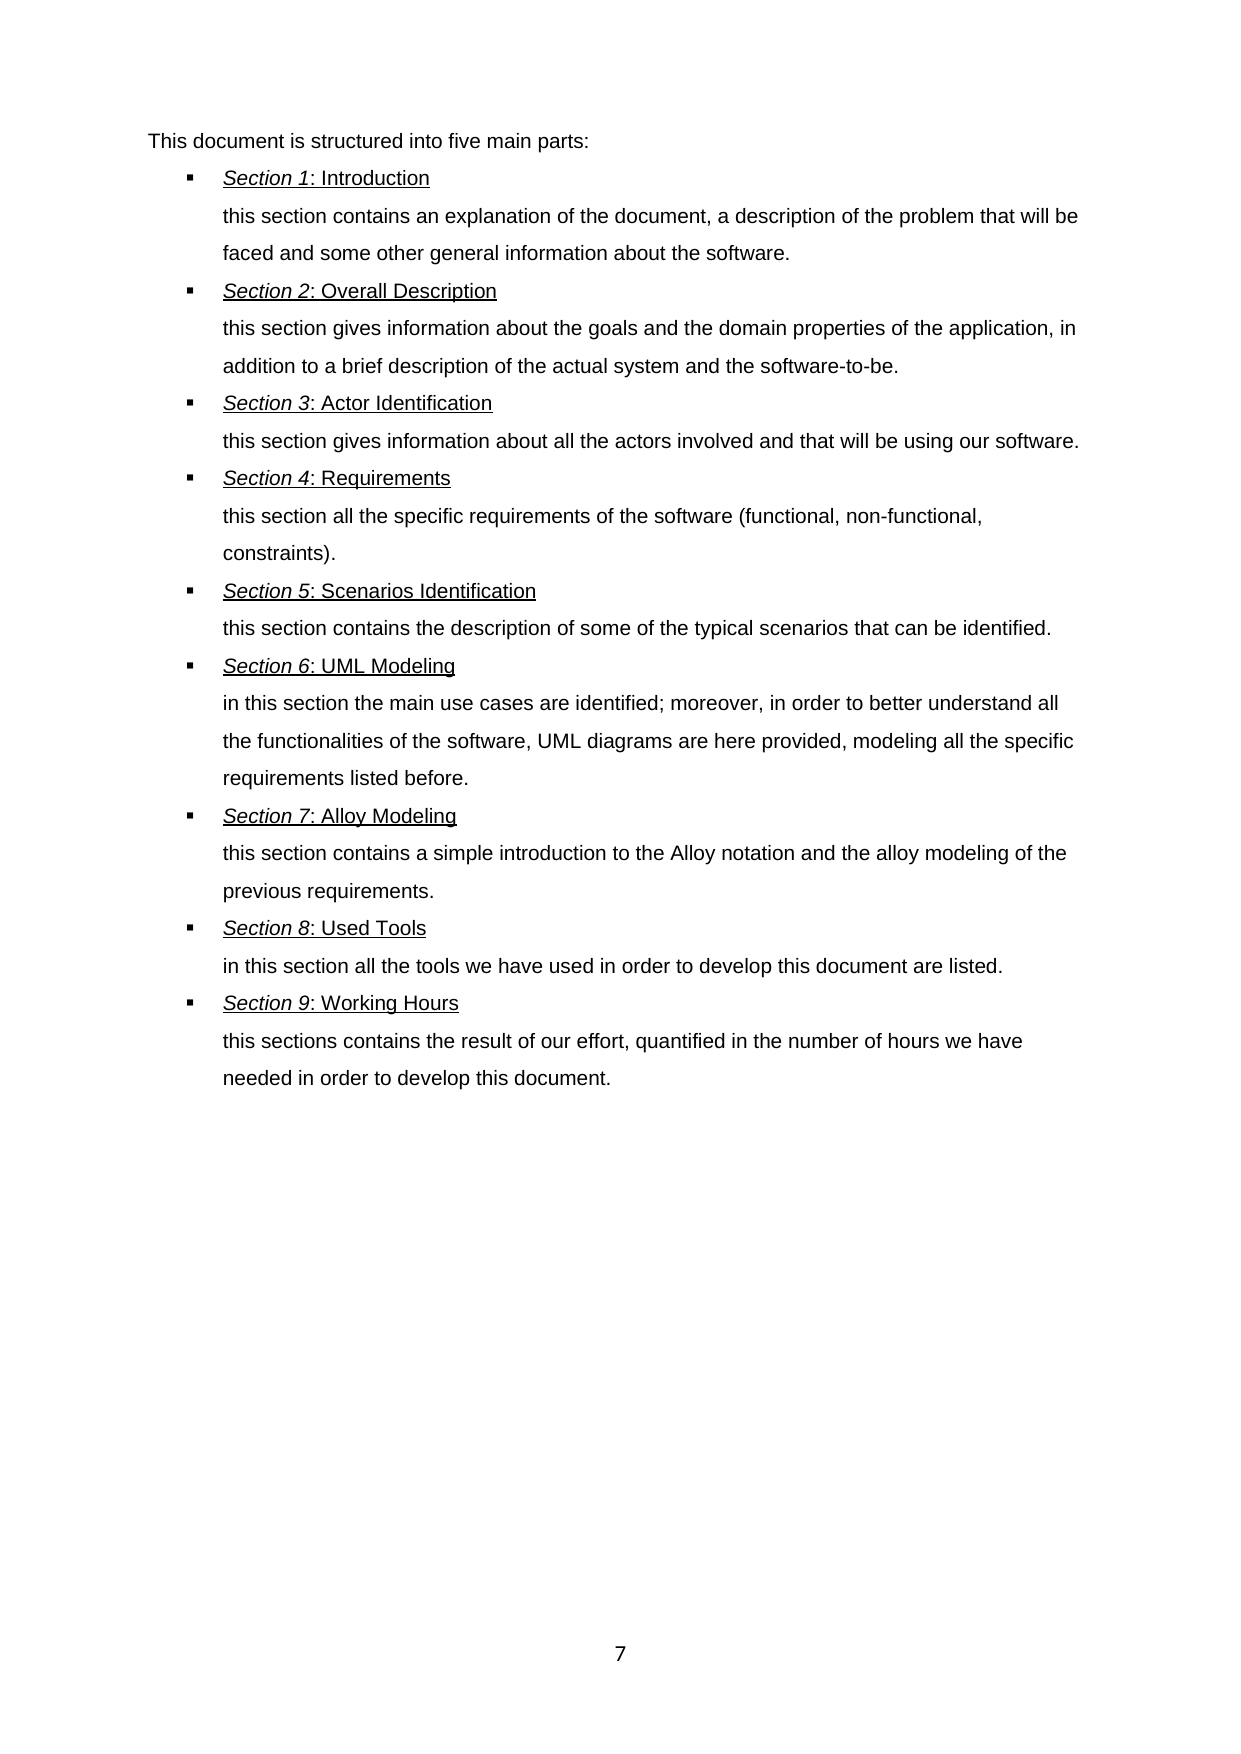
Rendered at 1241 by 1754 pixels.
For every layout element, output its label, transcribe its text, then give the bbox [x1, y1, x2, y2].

list Section 1: Introduction this section contains an explanation of the document, a description of the problem that will be faced and some other general information about the software. [185, 156, 1092, 268]
list Section 3: Actor Identification this section gives information about all the actors involved and that will be using our software. [185, 381, 1092, 456]
text This document is structured into five main parts: [148, 118, 1092, 156]
list Section 4: Requirements this section all the specific requirements of the software (functional, non-functional, constraints). [185, 456, 1092, 568]
list Section 5: Scenarios Identification this section contains the description of some of the typical scenarios that can be identified. [185, 568, 1092, 643]
list Section 6: UML Modeling in this section the main use cases are identified; moreover, in order to better understand all the functionalities of the software, UML diagrams are here provided, modeling all the specific requirements listed before. [185, 643, 1092, 793]
list Section 8: Used Tools in this section all the tools we have used in order to develop this document are listed. [185, 906, 1092, 981]
list Section 2: Overall Description this section gives information about the goals and the domain properties of the application, in addition to a brief description of the actual system and the software-to-be. [185, 268, 1092, 381]
list Section 7: Alloy Modeling this section contains a simple introduction to the Alloy notation and the alloy modeling of the previous requirements. [185, 793, 1092, 906]
list Section 9: Working Hours this sections contains the result of our effort, quantified in the number of hours we have needed in order to develop this document. [185, 981, 1092, 1093]
